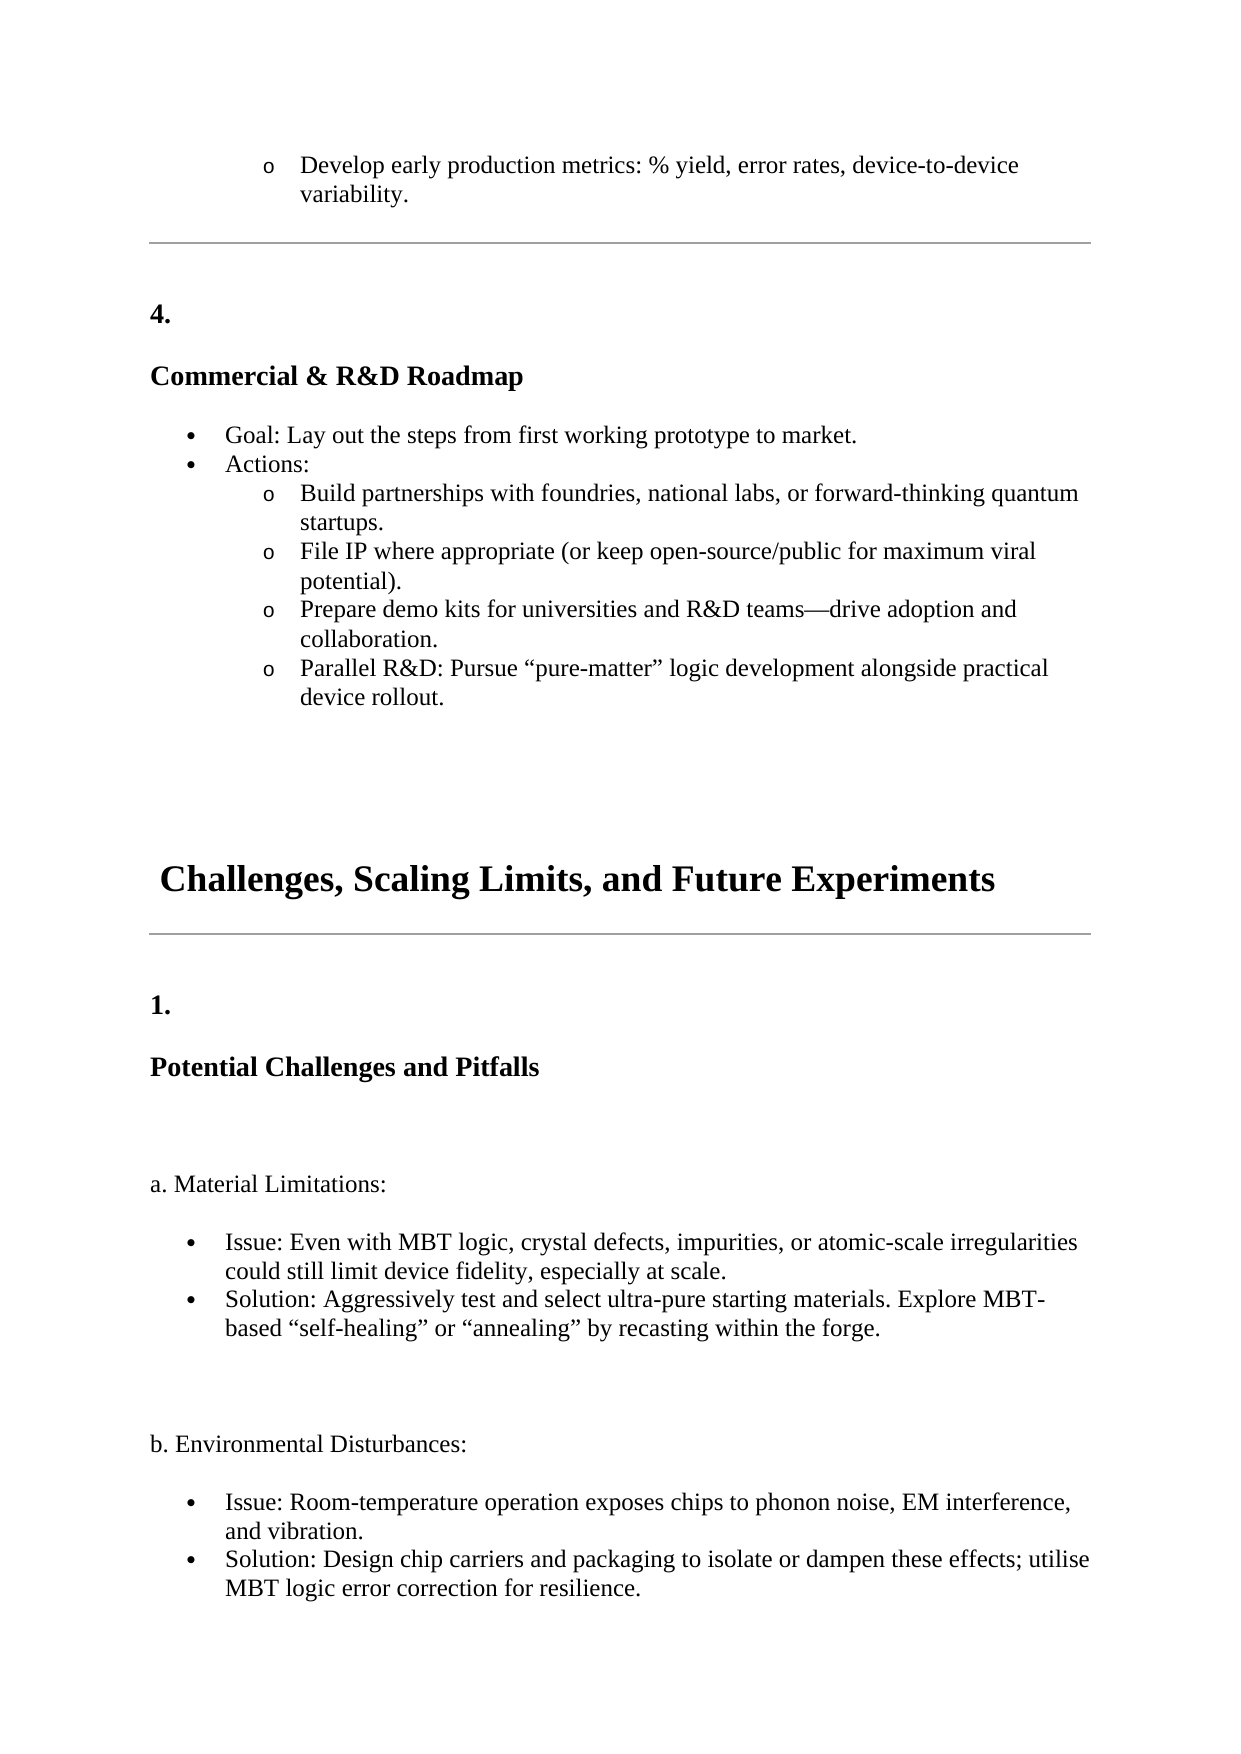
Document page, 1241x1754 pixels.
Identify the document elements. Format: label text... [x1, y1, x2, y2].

text Challenges, Scaling Limits, and Future Experiments [150, 856, 1090, 899]
list Solution: Aggressively test and select ultra-pure starting materials. Explore MBT-based “self-healing” or “annealing” by recasting within the forge. [187, 1284, 1090, 1342]
text 4. [150, 297, 1090, 329]
list Solution: Design chip carriers and packaging to isolate or dampen these effects; utilise MBT logic error correction for resilience. [187, 1544, 1090, 1602]
list Issue: Room-temperature operation exposes chips to phonon noise, EM interference, and vibration. [187, 1487, 1090, 1544]
list File IP where appropriate (or keep open-source/public for maximum viral potential). [262, 536, 1090, 594]
list Build partnerships with foundries, national labs, or forward-thinking quantum startups. [262, 478, 1090, 536]
text Commercial & R&D Roadmap [150, 359, 1090, 391]
list Develop early production metrics: % yield, error rates, device-to-device variability. [262, 150, 1090, 208]
text b. Environmental Disturbances: [150, 1429, 1090, 1458]
list Goal: Lay out the steps from first working prototype to market. [187, 420, 1090, 449]
list Issue: Even with MBT logic, crystal defects, impurities, or atomic-scale irregularities could still limit device fidelity, especially at scale. [187, 1227, 1090, 1284]
list Parallel R&D: Pursue “pure-matter” logic development alongside practical device rollout. [262, 653, 1090, 711]
text 1. [150, 988, 1090, 1021]
list Prepare demo kits for universities and R&D teams—drive adoption and collaboration. [262, 594, 1090, 653]
text a. Material Limitations: [150, 1169, 1090, 1198]
list Actions: [187, 449, 1090, 478]
text Potential Challenges and Pitfalls [150, 1050, 1090, 1082]
